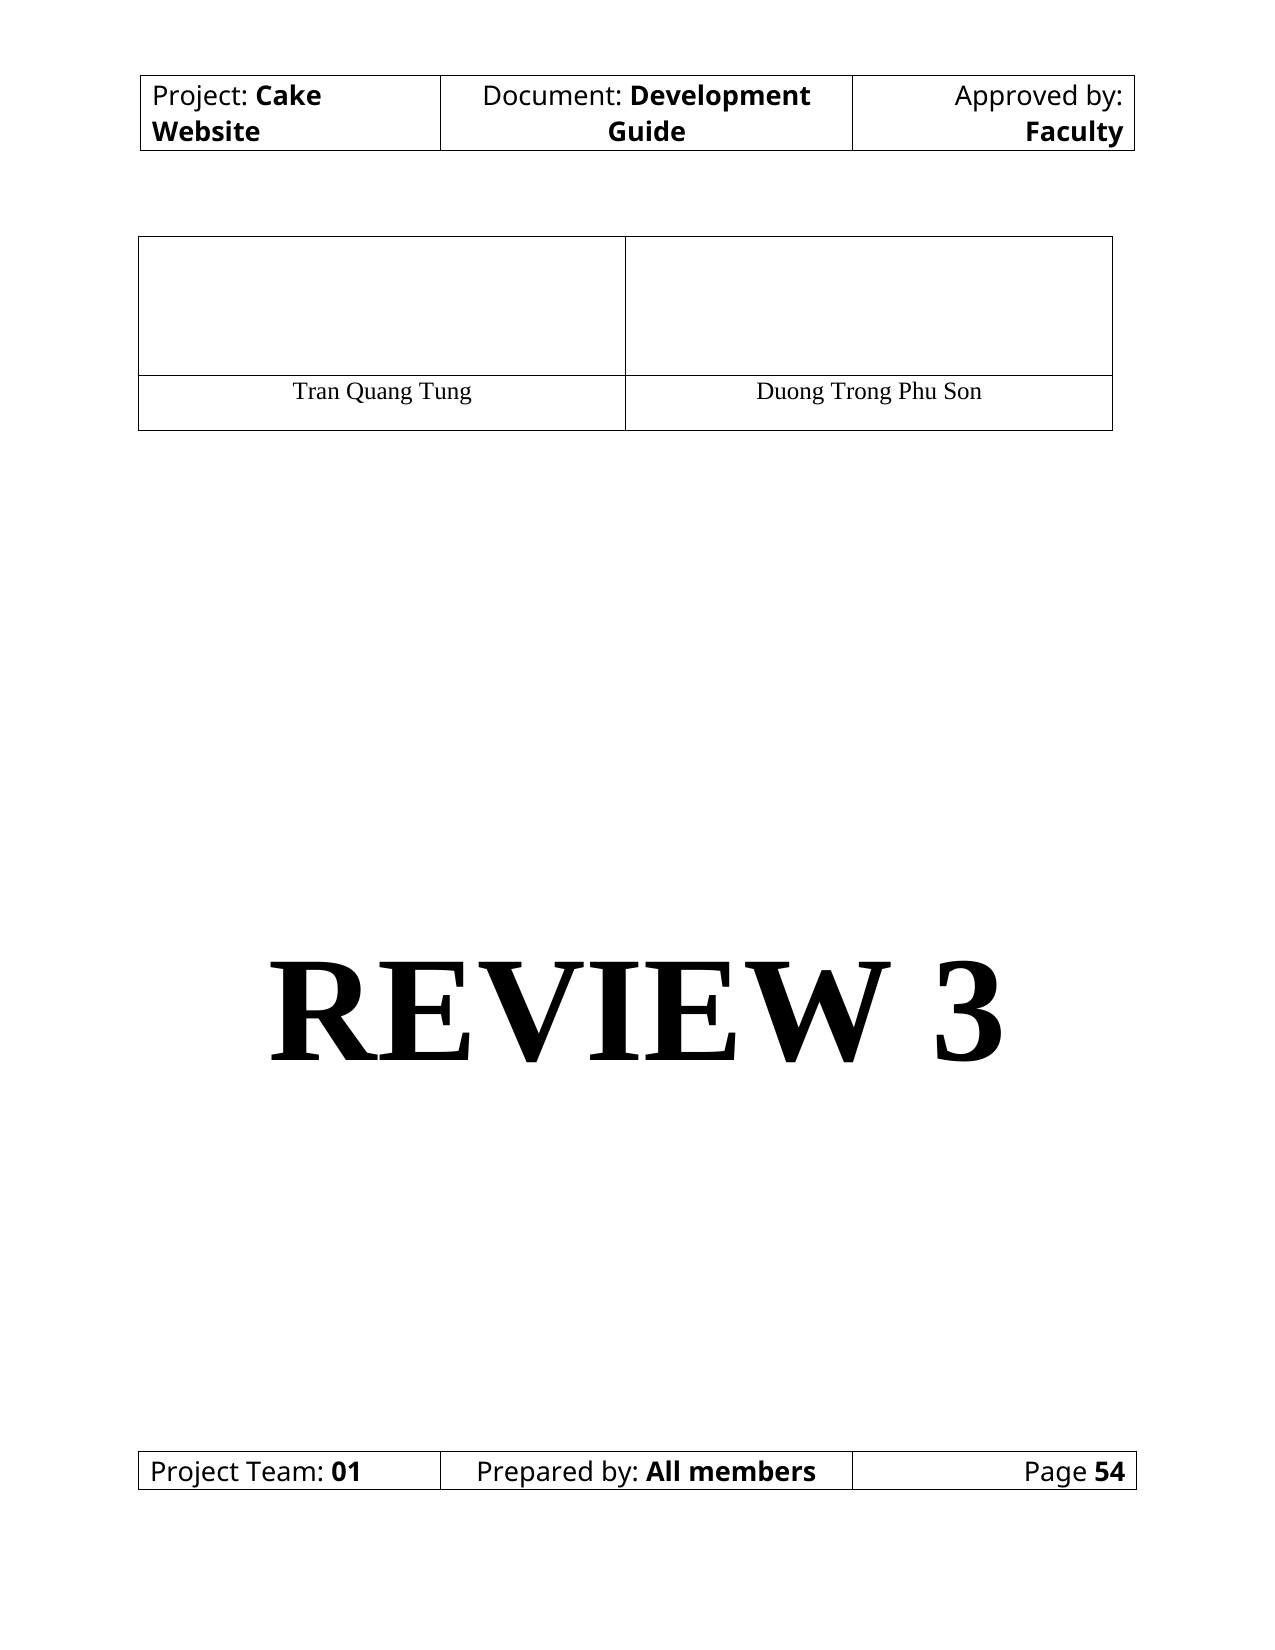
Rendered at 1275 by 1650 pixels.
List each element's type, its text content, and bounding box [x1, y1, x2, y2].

text REVIEW 3 [150, 920, 1125, 1092]
table_cell [139, 237, 625, 375]
table_cell [626, 237, 1112, 375]
table_cell Tran Quang Tung [139, 376, 625, 430]
table_cell Duong Trong Phu Son [626, 376, 1112, 430]
